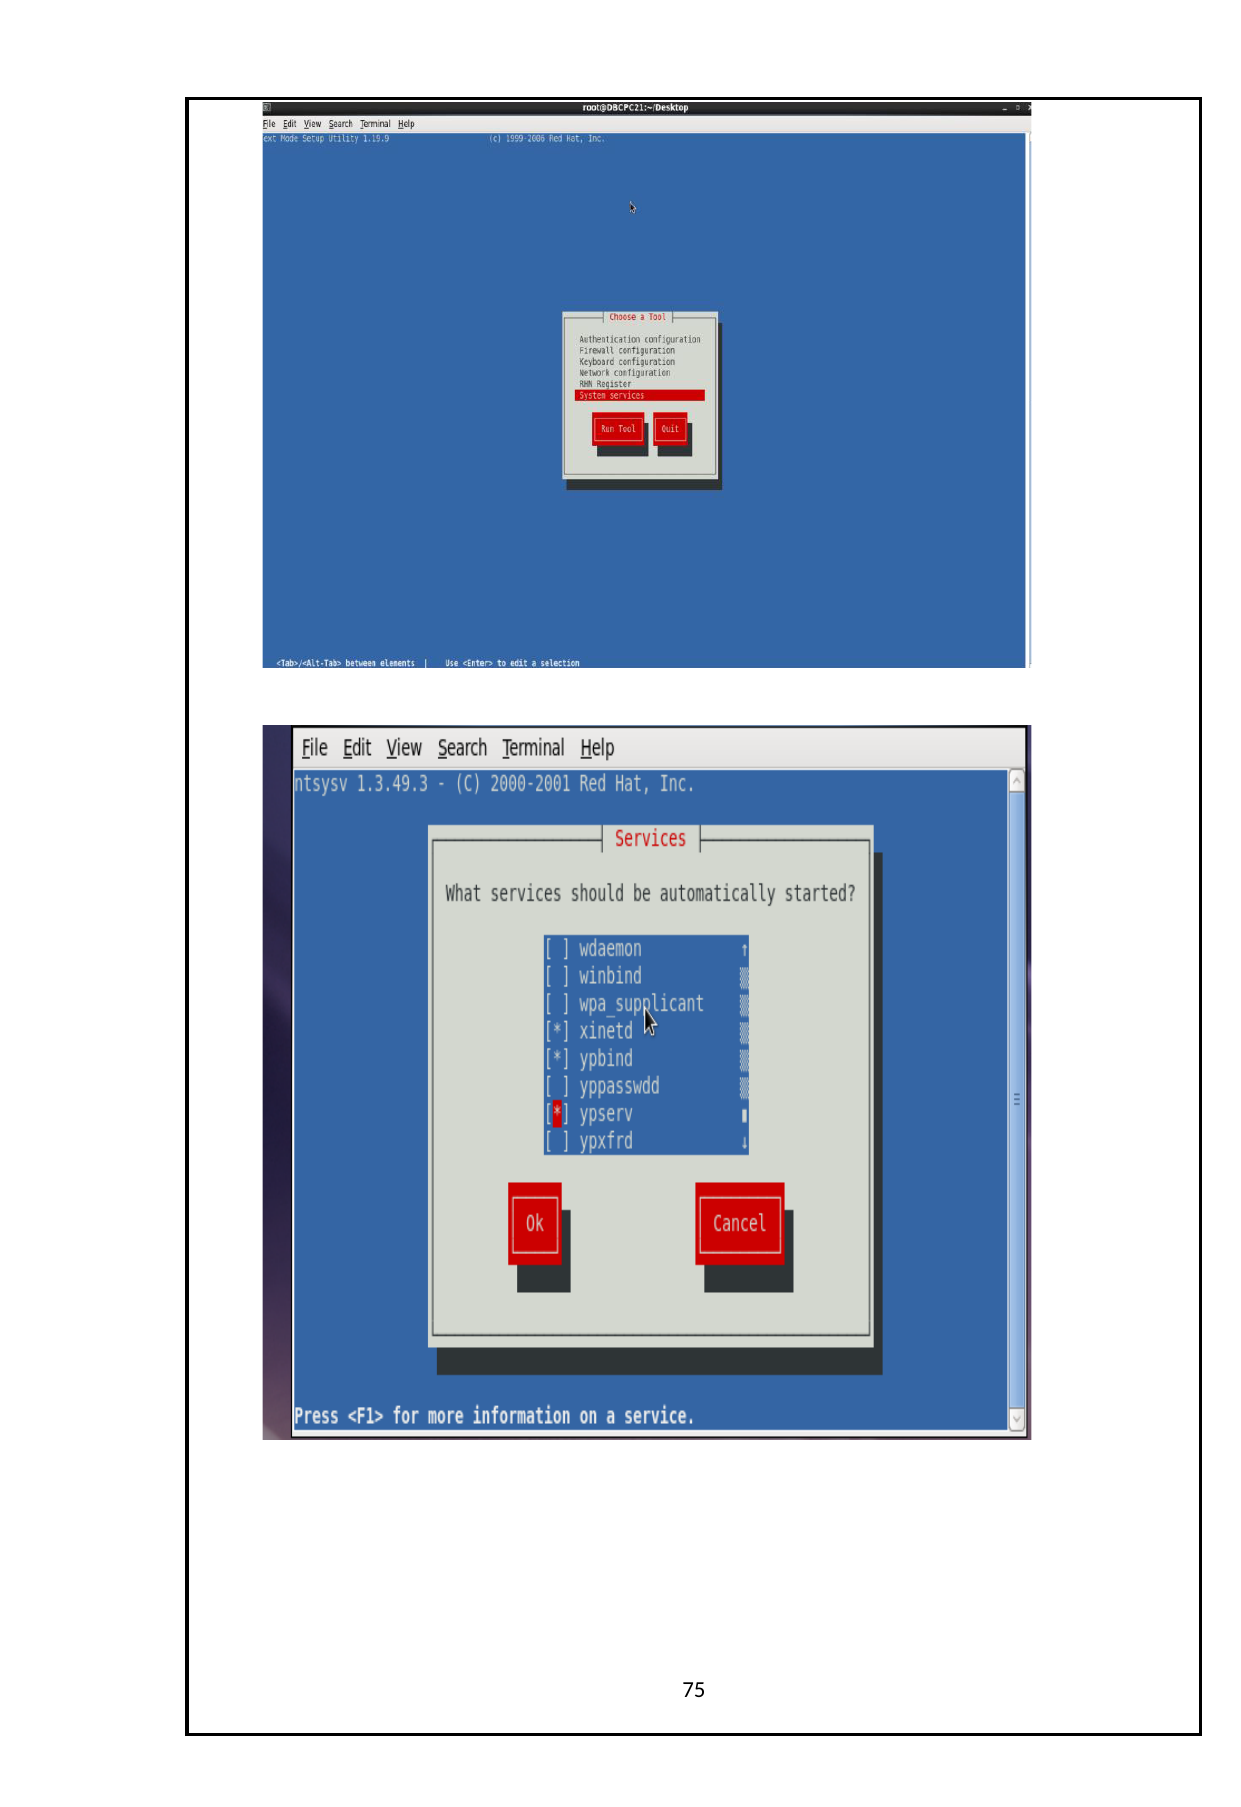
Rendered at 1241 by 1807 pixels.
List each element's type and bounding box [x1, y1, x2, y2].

picture [262, 725, 1032, 1440]
